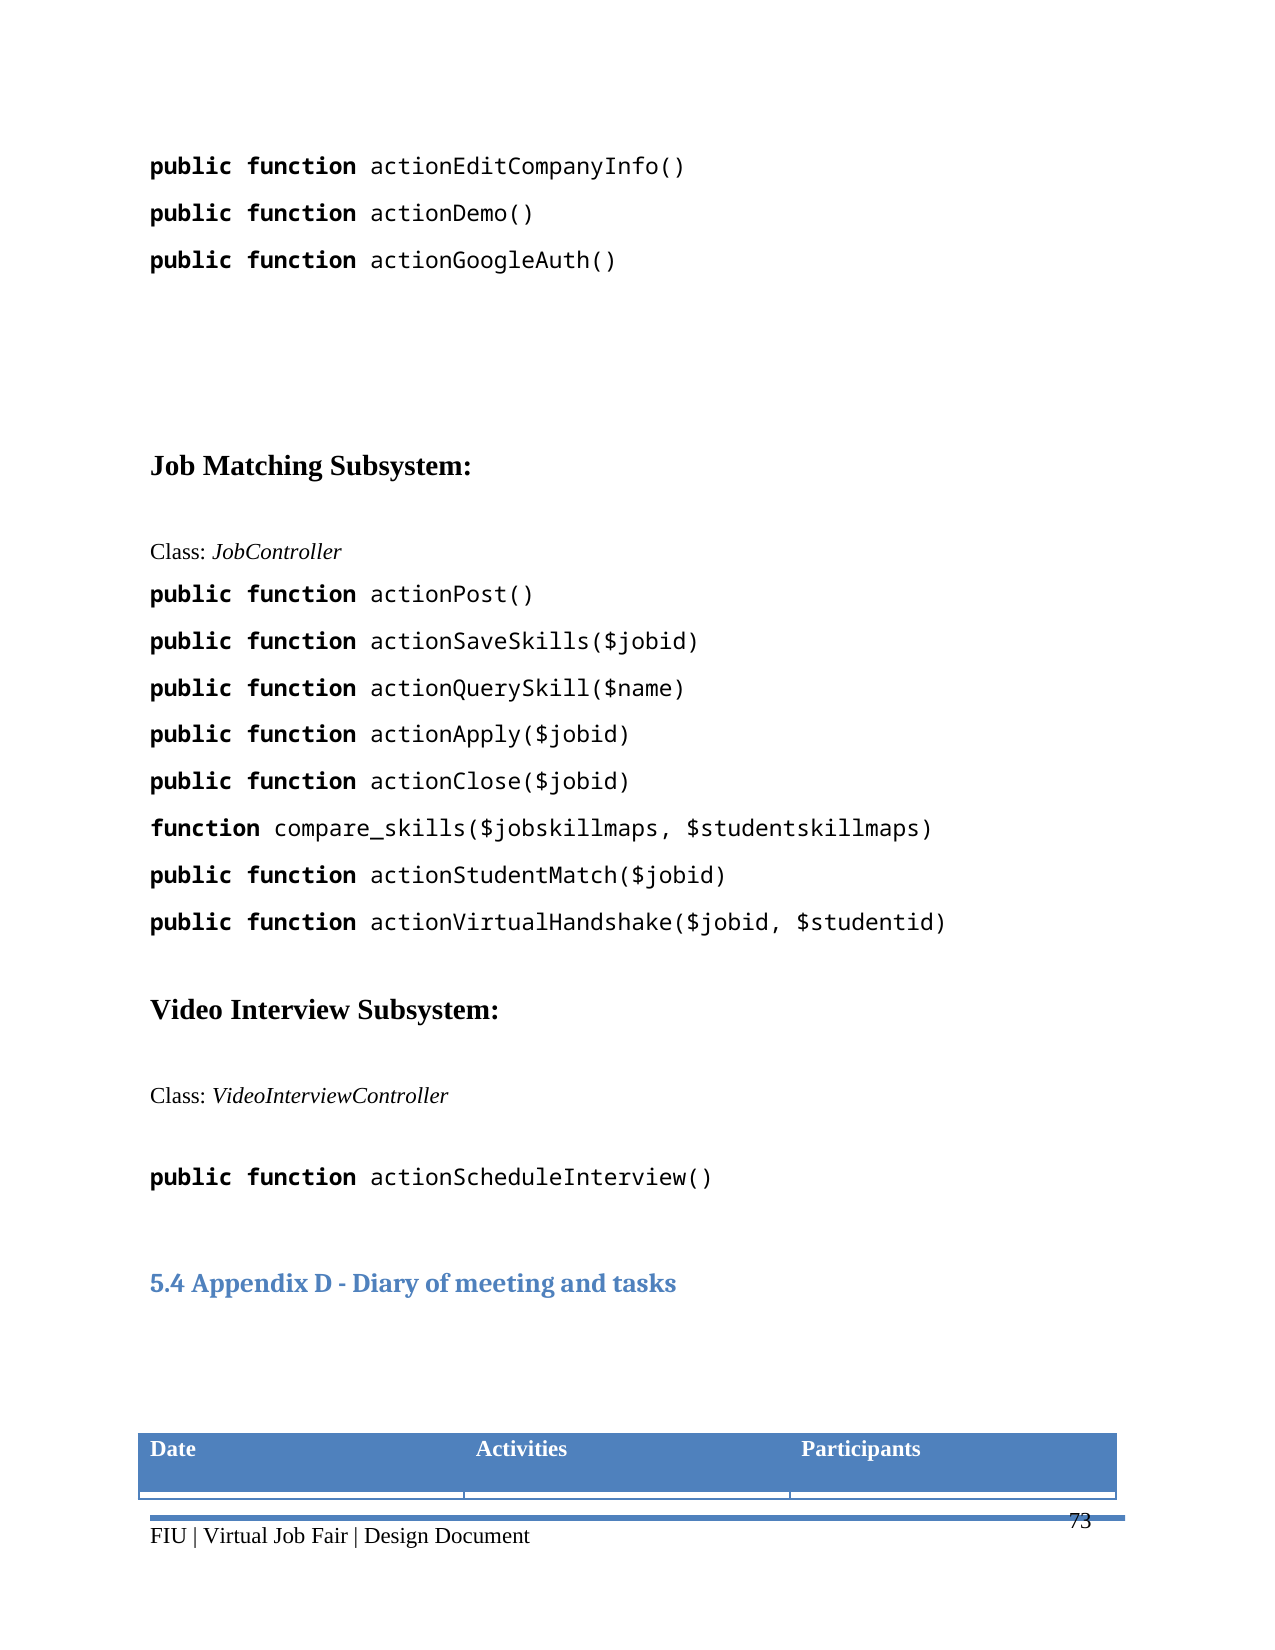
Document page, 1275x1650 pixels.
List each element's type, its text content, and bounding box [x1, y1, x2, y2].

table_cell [791, 1492, 1115, 1498]
text public function actionApply($jobid) [150, 718, 1125, 750]
table_header Participants [790, 1435, 1115, 1490]
text public function actionClose($jobid) [150, 765, 1125, 797]
text public function actionGoogleAuth() [150, 244, 1125, 275]
text function compare_skills($jobskillmaps, $studentskillmaps) [150, 812, 1125, 843]
text public function actionDemo() [150, 197, 1125, 228]
text Class: VideoInterviewController [150, 1082, 1125, 1108]
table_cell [465, 1492, 789, 1498]
text public function actionPost() [150, 578, 1125, 609]
table_header Activities [464, 1435, 790, 1490]
subtitle 5.4 Appendix D - Diary of meeting and tasks [150, 1268, 1125, 1299]
text public function actionSaveSkills($jobid) [150, 625, 1125, 656]
text public function actionQuerySkill($name) [150, 672, 1125, 703]
text public function actionEditCompanyInfo() [150, 150, 1125, 181]
text Class: JobController [150, 538, 1125, 565]
text public function actionStudentMatch($jobid) [150, 859, 1125, 890]
table_header Date [140, 1435, 464, 1490]
text Video Interview Subsystem: [150, 992, 1125, 1026]
text Job Matching Subsystem: [150, 448, 1125, 482]
text public function actionScheduleInterview() [150, 1161, 1125, 1192]
text public function actionVirtualHandshake($jobid, $studentid) [150, 906, 1125, 937]
